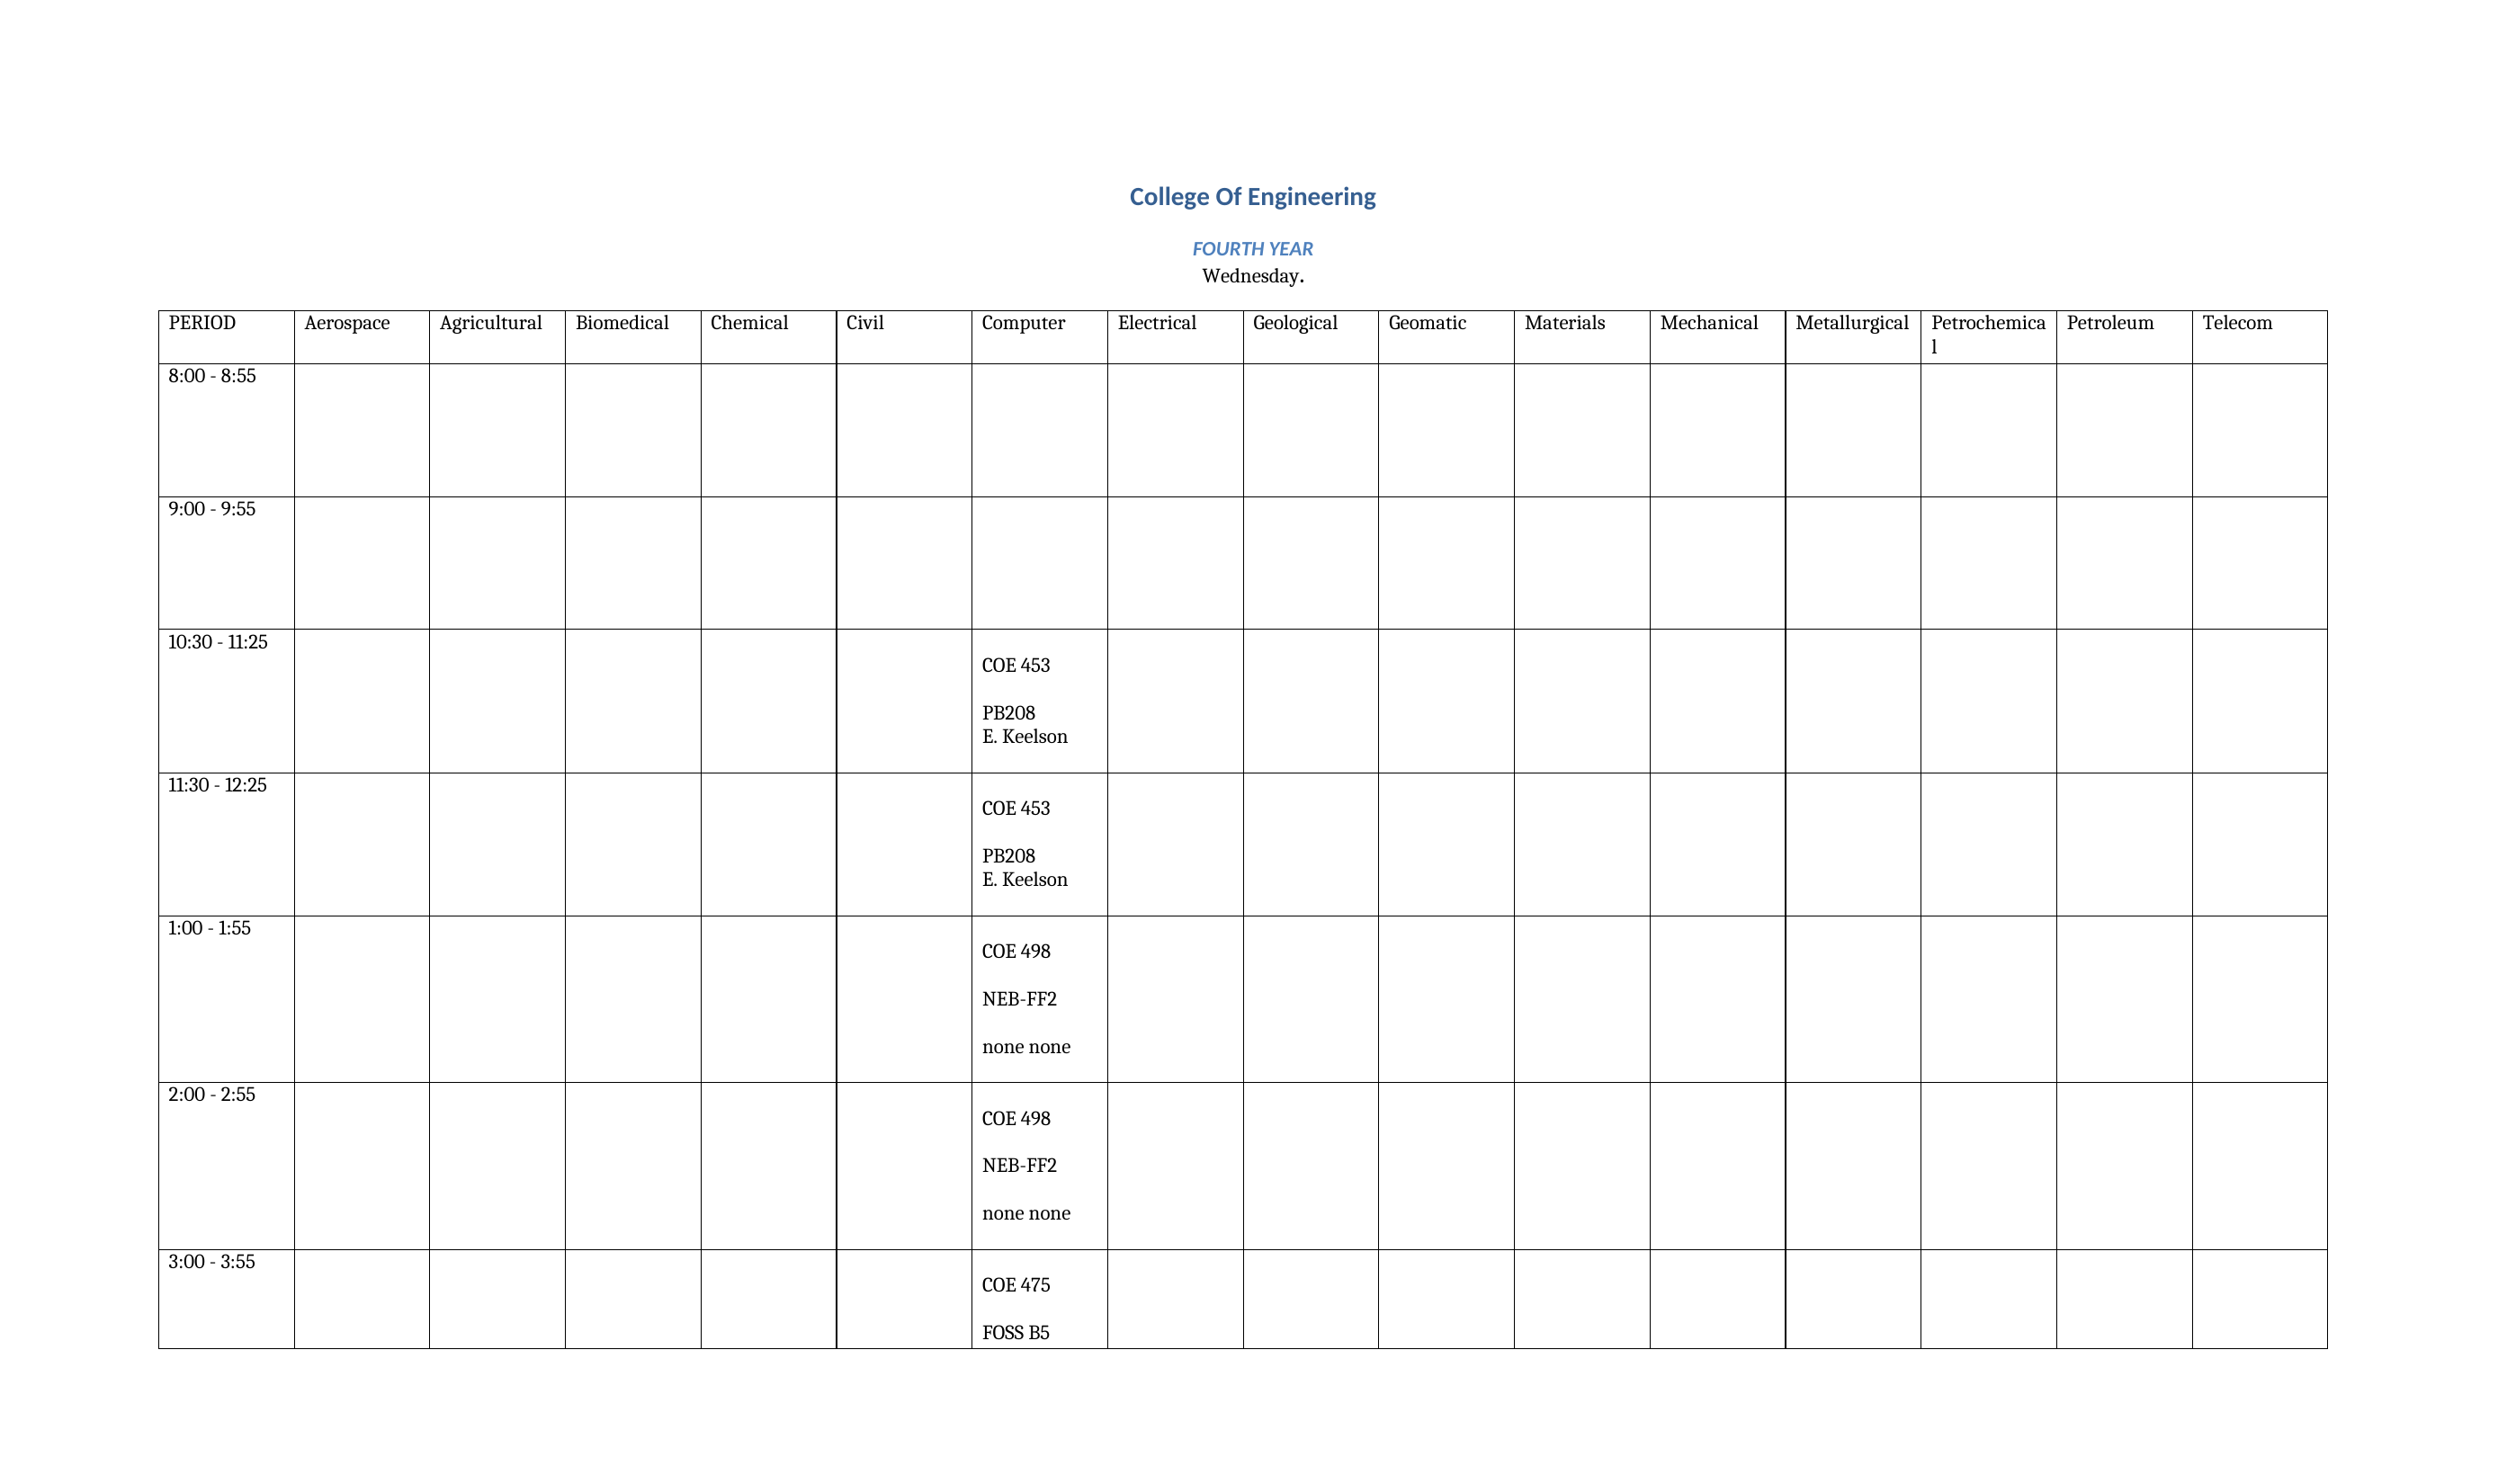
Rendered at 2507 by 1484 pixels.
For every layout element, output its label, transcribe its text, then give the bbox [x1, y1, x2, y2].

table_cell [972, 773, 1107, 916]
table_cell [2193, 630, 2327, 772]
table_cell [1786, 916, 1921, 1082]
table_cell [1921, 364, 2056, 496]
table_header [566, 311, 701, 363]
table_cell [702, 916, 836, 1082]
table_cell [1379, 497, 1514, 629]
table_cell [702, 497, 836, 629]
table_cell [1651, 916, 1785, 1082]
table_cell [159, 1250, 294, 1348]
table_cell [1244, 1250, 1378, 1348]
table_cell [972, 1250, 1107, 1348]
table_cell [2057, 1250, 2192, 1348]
text Wednesday. [168, 264, 2338, 288]
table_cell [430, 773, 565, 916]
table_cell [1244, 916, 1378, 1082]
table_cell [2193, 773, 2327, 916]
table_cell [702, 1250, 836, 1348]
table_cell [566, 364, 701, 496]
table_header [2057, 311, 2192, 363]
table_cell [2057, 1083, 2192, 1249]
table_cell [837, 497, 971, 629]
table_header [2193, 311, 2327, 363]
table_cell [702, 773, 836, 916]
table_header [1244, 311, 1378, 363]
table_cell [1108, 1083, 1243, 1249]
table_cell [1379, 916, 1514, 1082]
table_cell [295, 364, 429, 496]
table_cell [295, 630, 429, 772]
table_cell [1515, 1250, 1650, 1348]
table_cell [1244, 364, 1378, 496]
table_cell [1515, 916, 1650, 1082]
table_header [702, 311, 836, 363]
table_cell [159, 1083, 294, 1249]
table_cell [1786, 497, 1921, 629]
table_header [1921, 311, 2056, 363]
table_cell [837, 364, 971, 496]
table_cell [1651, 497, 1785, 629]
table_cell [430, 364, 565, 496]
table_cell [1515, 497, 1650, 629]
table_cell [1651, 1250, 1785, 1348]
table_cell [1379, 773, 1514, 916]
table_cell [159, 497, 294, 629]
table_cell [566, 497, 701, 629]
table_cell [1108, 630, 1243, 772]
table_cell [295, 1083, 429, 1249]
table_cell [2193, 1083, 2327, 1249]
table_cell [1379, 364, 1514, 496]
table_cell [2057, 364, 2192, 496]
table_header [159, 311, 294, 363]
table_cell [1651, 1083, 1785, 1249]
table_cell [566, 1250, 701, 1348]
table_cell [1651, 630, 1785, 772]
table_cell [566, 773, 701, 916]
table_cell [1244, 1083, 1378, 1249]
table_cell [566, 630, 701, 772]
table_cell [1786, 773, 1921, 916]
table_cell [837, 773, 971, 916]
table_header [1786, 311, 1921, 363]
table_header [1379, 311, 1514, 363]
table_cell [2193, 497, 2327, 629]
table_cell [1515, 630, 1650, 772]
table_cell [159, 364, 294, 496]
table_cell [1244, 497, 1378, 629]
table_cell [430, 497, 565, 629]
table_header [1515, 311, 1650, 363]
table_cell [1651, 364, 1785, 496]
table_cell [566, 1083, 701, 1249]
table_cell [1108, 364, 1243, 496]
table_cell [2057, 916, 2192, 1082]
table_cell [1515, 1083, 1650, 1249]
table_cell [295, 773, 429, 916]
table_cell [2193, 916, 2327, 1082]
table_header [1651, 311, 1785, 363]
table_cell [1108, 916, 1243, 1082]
subtitle FOURTH YEAR [168, 236, 2338, 261]
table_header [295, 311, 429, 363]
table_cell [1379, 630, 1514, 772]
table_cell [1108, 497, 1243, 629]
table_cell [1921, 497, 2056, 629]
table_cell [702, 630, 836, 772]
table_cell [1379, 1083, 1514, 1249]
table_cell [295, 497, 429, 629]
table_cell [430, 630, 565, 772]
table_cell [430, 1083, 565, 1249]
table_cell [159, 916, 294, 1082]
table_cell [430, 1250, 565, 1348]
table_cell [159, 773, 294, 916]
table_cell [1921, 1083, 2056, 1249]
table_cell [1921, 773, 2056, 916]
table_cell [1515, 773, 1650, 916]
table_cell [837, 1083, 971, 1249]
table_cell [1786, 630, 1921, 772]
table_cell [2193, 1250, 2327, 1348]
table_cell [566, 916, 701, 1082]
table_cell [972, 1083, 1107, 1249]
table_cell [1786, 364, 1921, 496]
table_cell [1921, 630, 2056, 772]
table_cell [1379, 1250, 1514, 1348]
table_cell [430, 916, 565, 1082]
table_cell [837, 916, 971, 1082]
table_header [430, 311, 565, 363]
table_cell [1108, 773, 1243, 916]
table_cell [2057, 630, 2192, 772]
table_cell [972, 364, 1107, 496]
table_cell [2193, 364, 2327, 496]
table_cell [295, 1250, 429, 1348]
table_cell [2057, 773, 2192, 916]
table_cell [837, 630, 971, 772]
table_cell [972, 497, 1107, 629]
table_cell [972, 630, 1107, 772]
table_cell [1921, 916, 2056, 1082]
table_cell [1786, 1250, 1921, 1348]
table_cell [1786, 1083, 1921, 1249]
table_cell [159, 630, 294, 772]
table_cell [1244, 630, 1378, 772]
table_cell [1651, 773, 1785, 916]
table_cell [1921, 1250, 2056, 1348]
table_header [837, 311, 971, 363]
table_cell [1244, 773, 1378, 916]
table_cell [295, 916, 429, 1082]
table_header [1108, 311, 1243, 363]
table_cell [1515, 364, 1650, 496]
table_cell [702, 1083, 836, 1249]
subtitle College Of Engineering [168, 180, 2338, 212]
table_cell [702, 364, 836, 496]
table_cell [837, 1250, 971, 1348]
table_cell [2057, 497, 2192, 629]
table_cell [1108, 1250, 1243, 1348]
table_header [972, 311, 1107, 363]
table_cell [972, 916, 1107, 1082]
